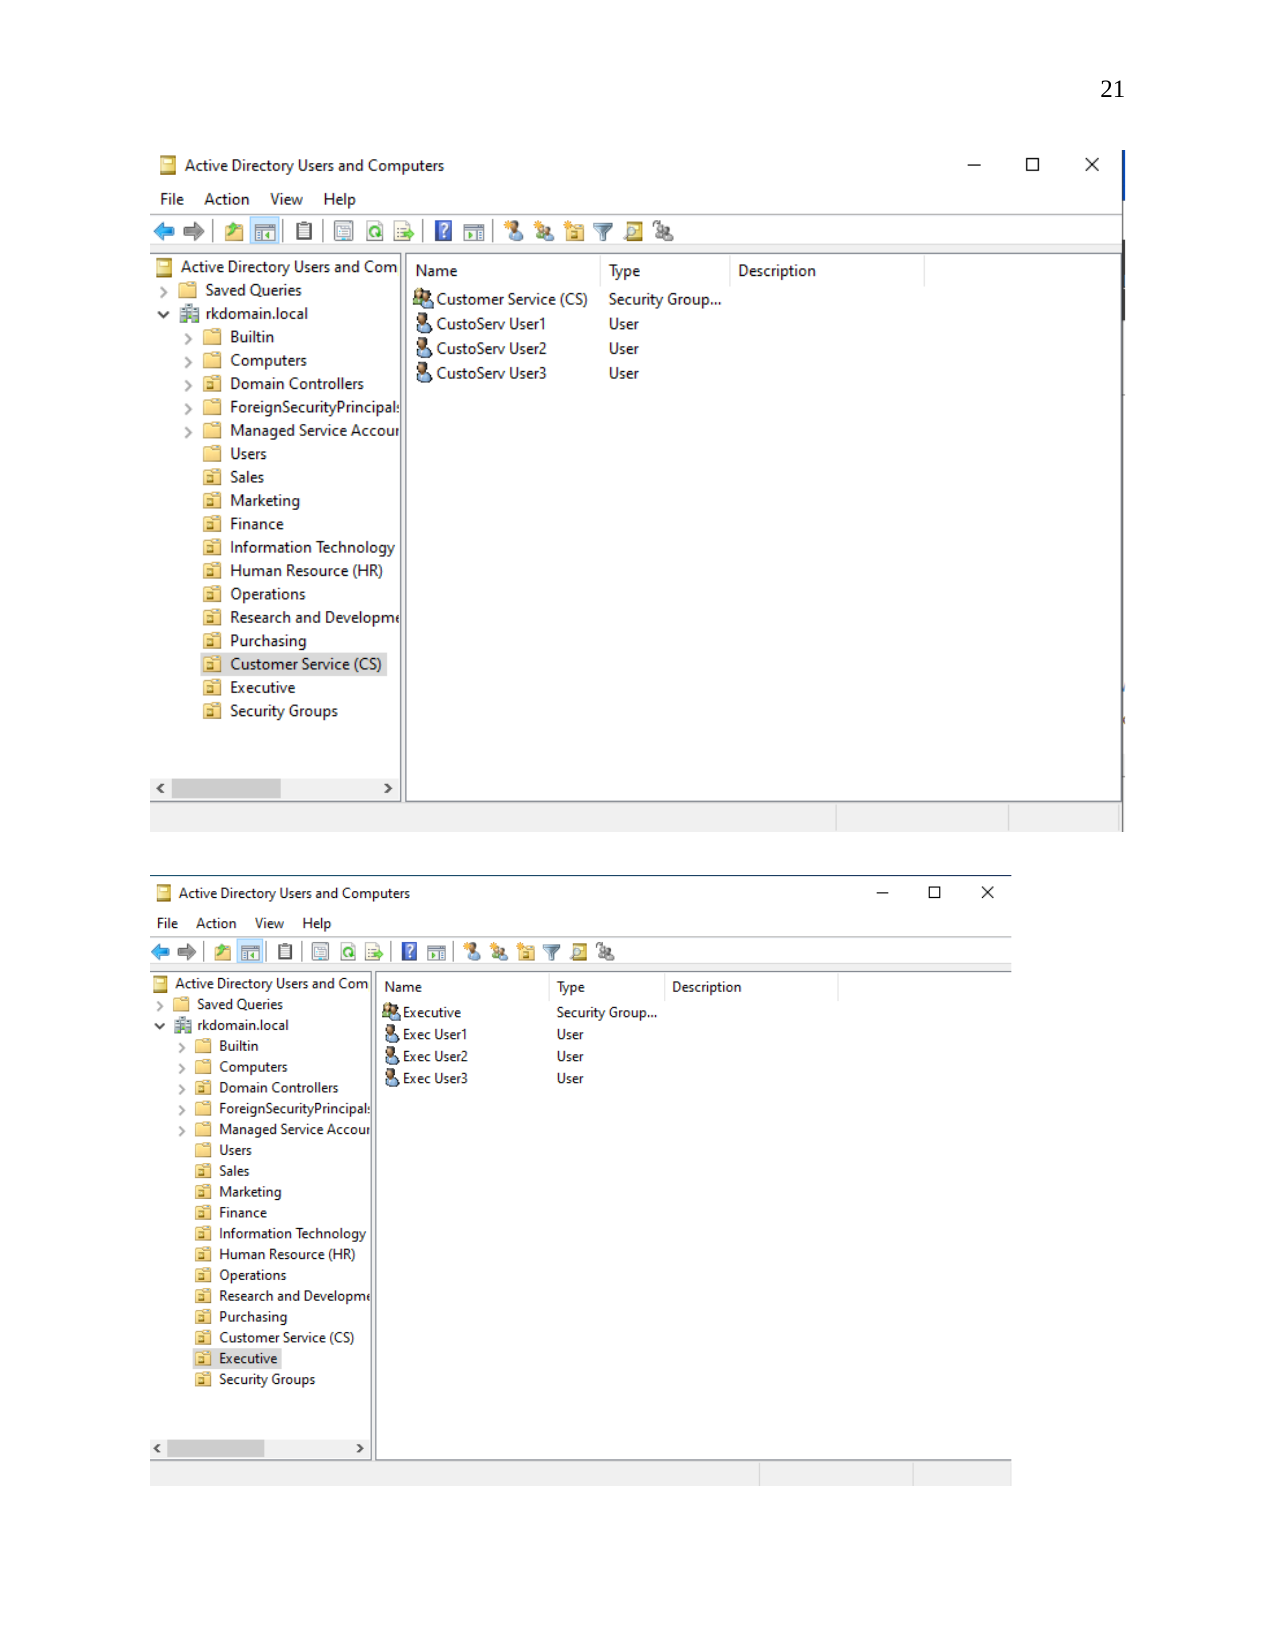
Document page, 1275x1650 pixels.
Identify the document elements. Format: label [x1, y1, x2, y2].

picture [150, 875, 1012, 1486]
picture [150, 150, 1125, 832]
